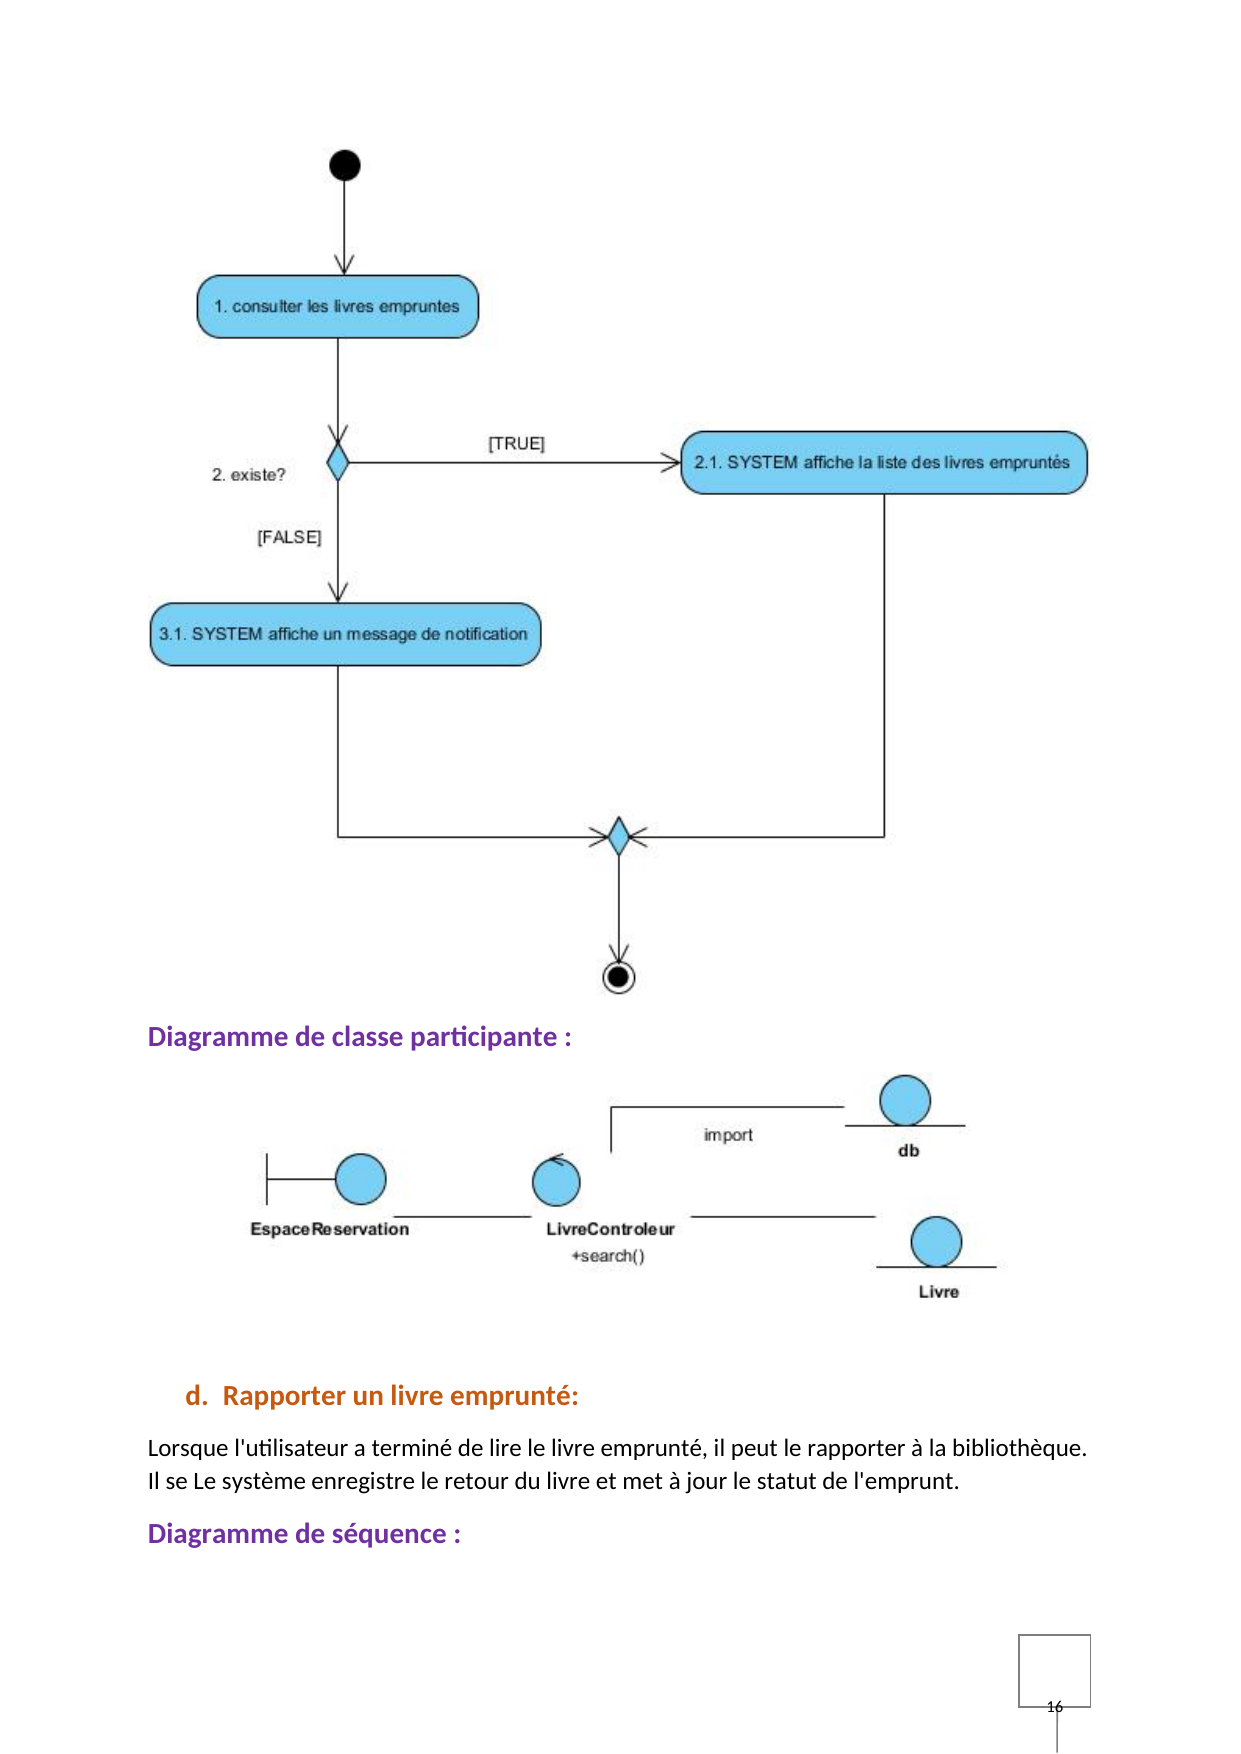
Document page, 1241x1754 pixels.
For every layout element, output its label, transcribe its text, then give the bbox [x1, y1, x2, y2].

text Diagramme de séquence : [148, 1515, 1093, 1551]
picture [232, 1072, 1008, 1309]
list Rapporter un livre emprunté: [185, 1377, 1093, 1413]
text Lorsque l'utilisateur a terminé de lire le livre emprunté, il peut le rapporter à la bibliothèque. Il se Le système enregistre le retour du livre et met à jour le statut de l'emprunt. [148, 1432, 1093, 1496]
picture [147, 147, 1093, 999]
text Diagramme de classe participante : [148, 1018, 1093, 1053]
